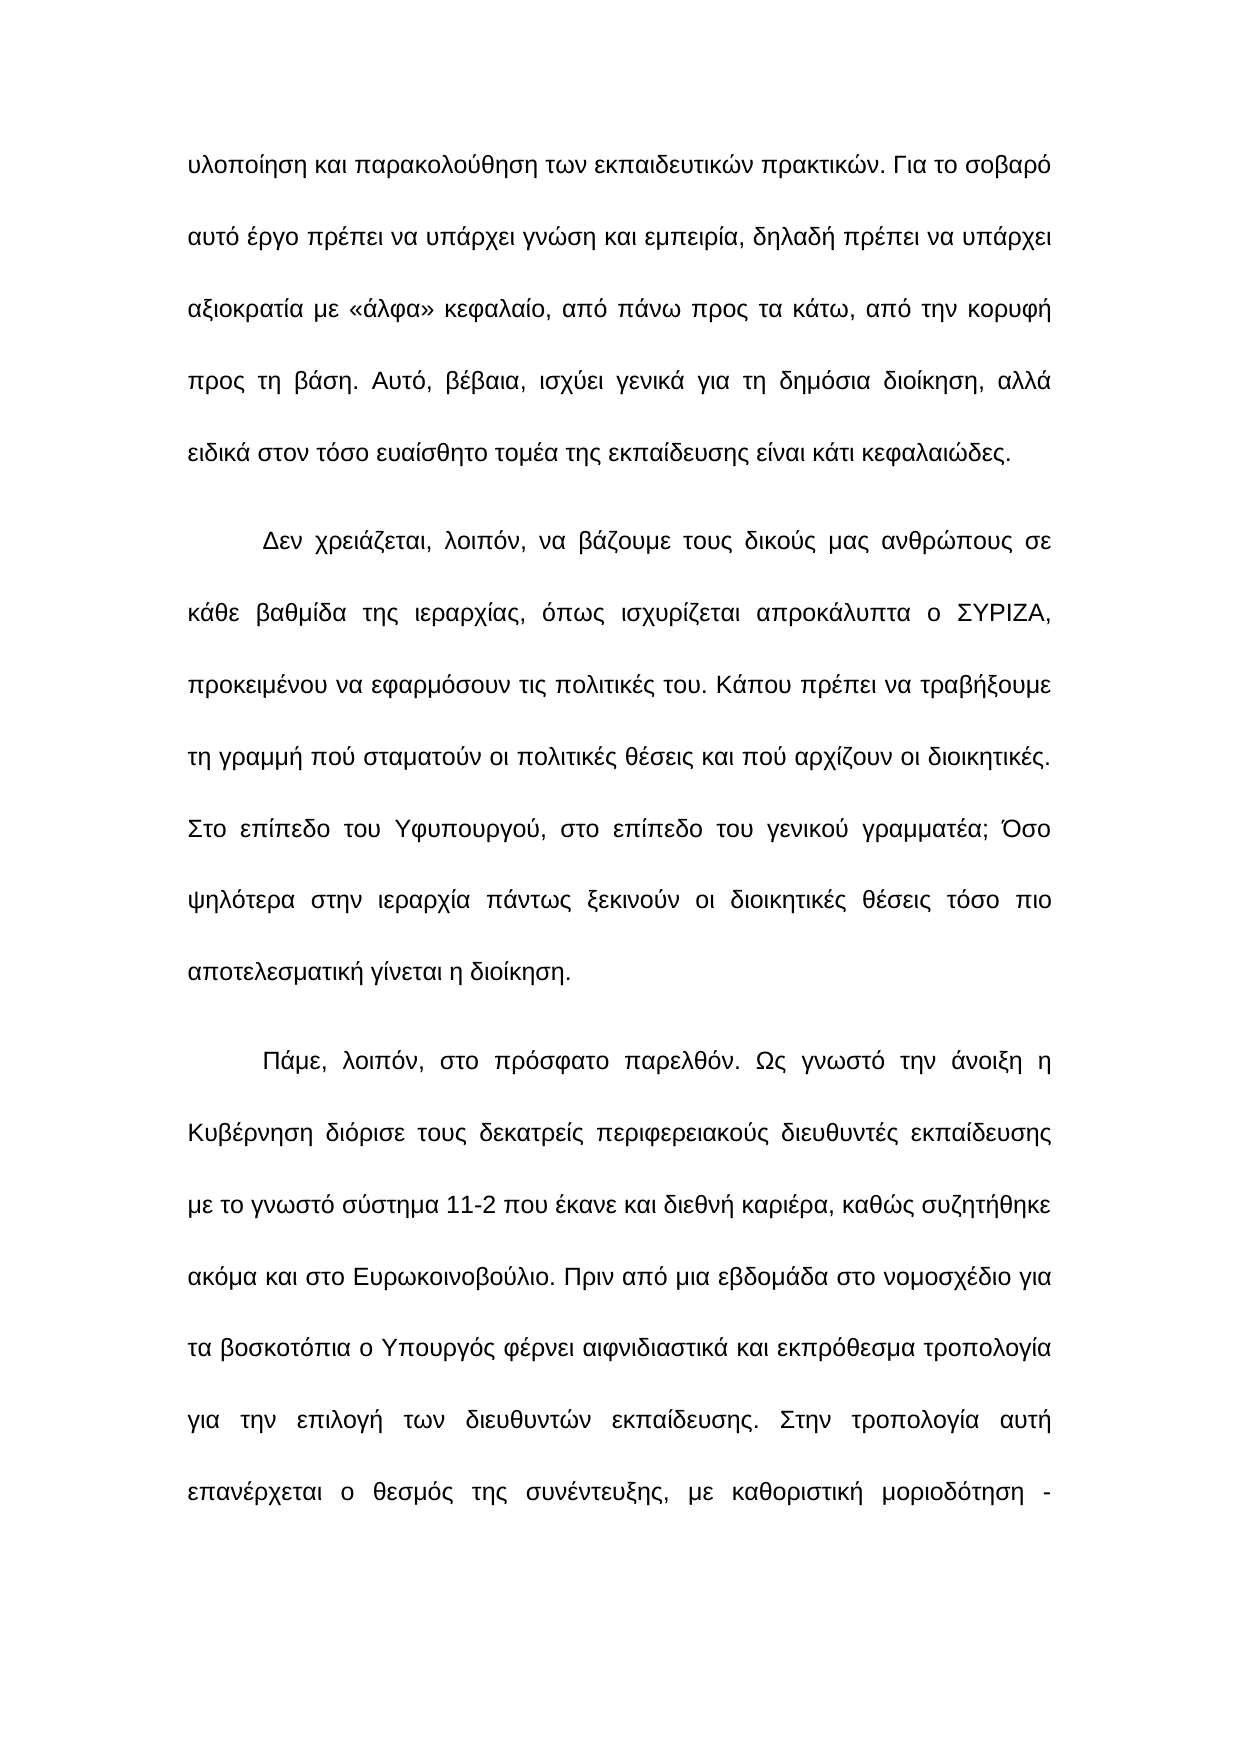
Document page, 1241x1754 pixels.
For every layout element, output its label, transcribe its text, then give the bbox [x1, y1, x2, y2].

text Δεν χρειάζεται, λοιπόν, να βάζουμε τους δικούς μας ανθρώπους σε κάθε βαθμίδα της ιεραρχίας, όπως ισχυρίζεται απροκάλυπτα ο ΣΥΡΙΖΑ, προκειμένου να εφαρμόσουν τις πολιτικές του. Κάπου πρέπει να τραβήξουμε τη γραμμή πού σταματούν οι πολιτικές θέσεις και πού αρχίζουν οι διοικητικές. Στο επίπεδο του Υφυπουργού, στο επίπεδο του γενικού γραμματέα; Όσο ψηλότερα στην ιεραρχία πάντως ξεκινούν οι διοικητικές θέσεις τόσο πιο αποτελεσματική γίνεται η διοίκηση. [187, 526, 1053, 986]
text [187, 150, 1053, 466]
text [187, 1046, 1053, 1506]
